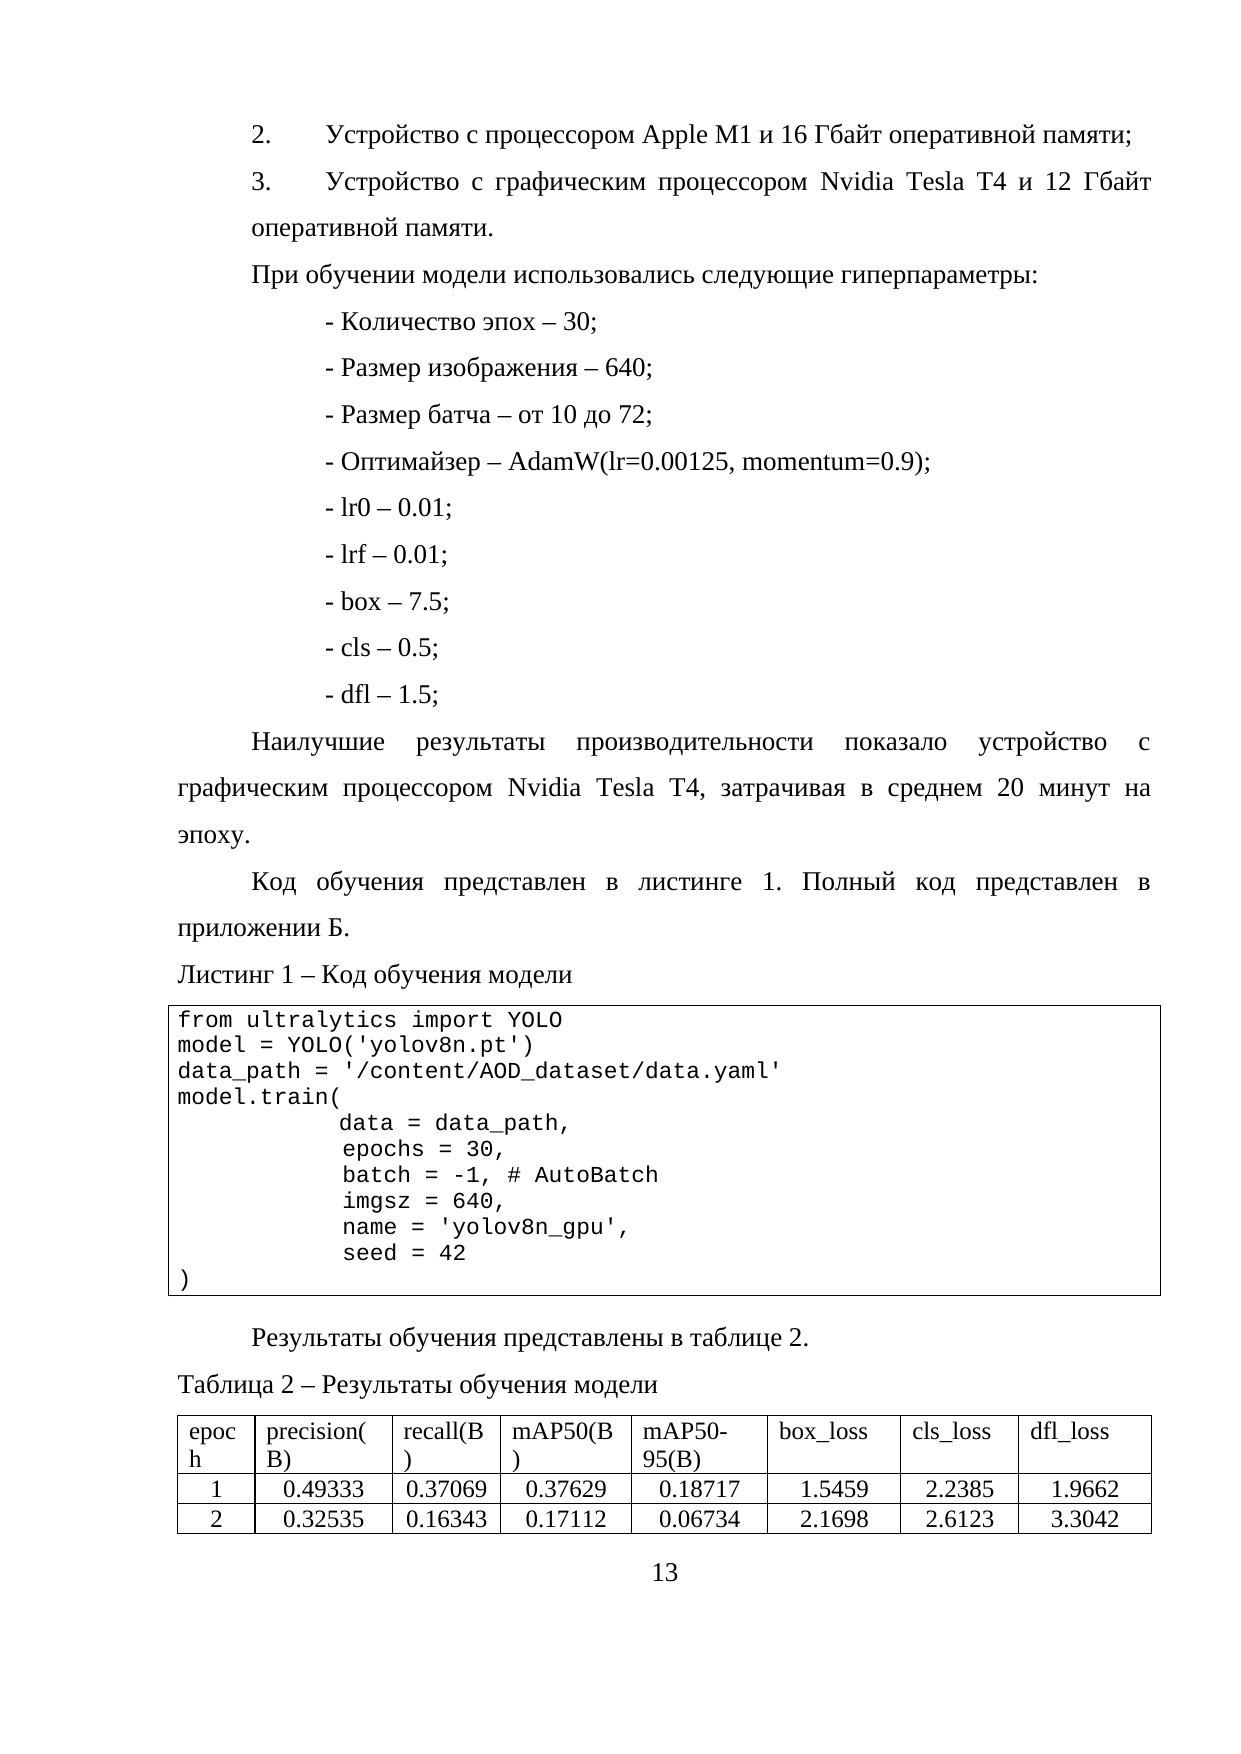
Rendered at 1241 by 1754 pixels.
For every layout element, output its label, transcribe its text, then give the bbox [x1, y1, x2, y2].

table_cell 0.18717 [632, 1474, 767, 1503]
text - Количество эпох – 30; [251, 305, 1152, 336]
table_cell 2 [178, 1504, 254, 1533]
table_cell 2.2385 [901, 1474, 1018, 1503]
table_header box_loss [768, 1416, 900, 1473]
table_cell 0.06734 [632, 1504, 767, 1533]
text При обучении модели использовались следующие гиперпараметры: [251, 258, 1152, 289]
table_cell 0.17112 [501, 1504, 631, 1533]
text name = 'yolov8n_gpu', [177, 1215, 1152, 1241]
list Устройство с процессором Apple M1 и 16 Гбайт оперативной памяти; [251, 118, 1152, 149]
text Наилучшие результаты производительности показало устройство с графическим процессором Nvidia Tesla T4, затрачивая в среднем 20 минут на эпоху. [177, 725, 1152, 849]
text - box – 7.5; [251, 585, 1152, 616]
text model.train( [177, 1086, 1152, 1112]
text seed = 42 [177, 1241, 1152, 1264]
text batch = -1, # AutoBatch [177, 1163, 1152, 1189]
text imgsz = 640, [177, 1189, 1152, 1215]
text ) [169, 1264, 1160, 1295]
table_cell 0.32535 [256, 1504, 392, 1533]
text Результаты обучения представлены в таблице 2. [177, 1321, 1152, 1352]
text - lr0 – 0.01; [251, 491, 1152, 523]
text - Размер батча – от 10 до 72; [251, 398, 1152, 429]
text from ultralytics import YOLO [169, 1006, 1160, 1034]
table_cell 0.49333 [256, 1474, 392, 1503]
table_header mAP50(B) [501, 1416, 631, 1473]
text Таблица 2 – Результаты обучения модели [177, 1368, 1152, 1399]
table_cell 3.3042 [1019, 1504, 1151, 1533]
text - cls – 0.5; [251, 631, 1152, 663]
text - Размер изображения – 640; [251, 351, 1152, 383]
text Код обучения представлен в листинге 1. Полный код представлен в приложении Б. [177, 865, 1152, 943]
list Устройство с графическим процессором Nvidia Tesla T4 и 12 Гбайт оперативной памяти. [251, 165, 1152, 243]
table_header dfl_loss [1019, 1416, 1151, 1473]
table_cell 1.5459 [768, 1474, 900, 1503]
table_header mAP50-95(B) [632, 1416, 767, 1473]
text data_path = '/content/AOD_dataset/data.yaml' [177, 1060, 1152, 1086]
table_header epoch [178, 1416, 254, 1473]
table_cell 1.9662 [1019, 1474, 1151, 1503]
table_header precision(B) [256, 1416, 392, 1473]
text - dfl – 1.5; [251, 678, 1152, 709]
table_cell 1 [178, 1474, 254, 1503]
table_cell 0.37629 [501, 1474, 631, 1503]
text - Оптимайзер – AdamW(lr=0.00125, momentum=0.9); [251, 445, 1152, 476]
table_cell 0.16343 [393, 1504, 500, 1533]
text model = YOLO('yolov8n.pt') [177, 1034, 1152, 1060]
table_header cls_loss [901, 1416, 1018, 1473]
text epochs = 30, [177, 1138, 1152, 1163]
table_header recall(B) [393, 1416, 500, 1473]
text data = data_path, [177, 1112, 1152, 1138]
table_cell 2.1698 [768, 1504, 900, 1533]
table_cell 0.37069 [393, 1474, 500, 1503]
text Листинг 1 – Код обучения модели [177, 958, 1152, 989]
text - lrf – 0.01; [251, 538, 1152, 569]
table_cell 2.6123 [901, 1504, 1018, 1533]
